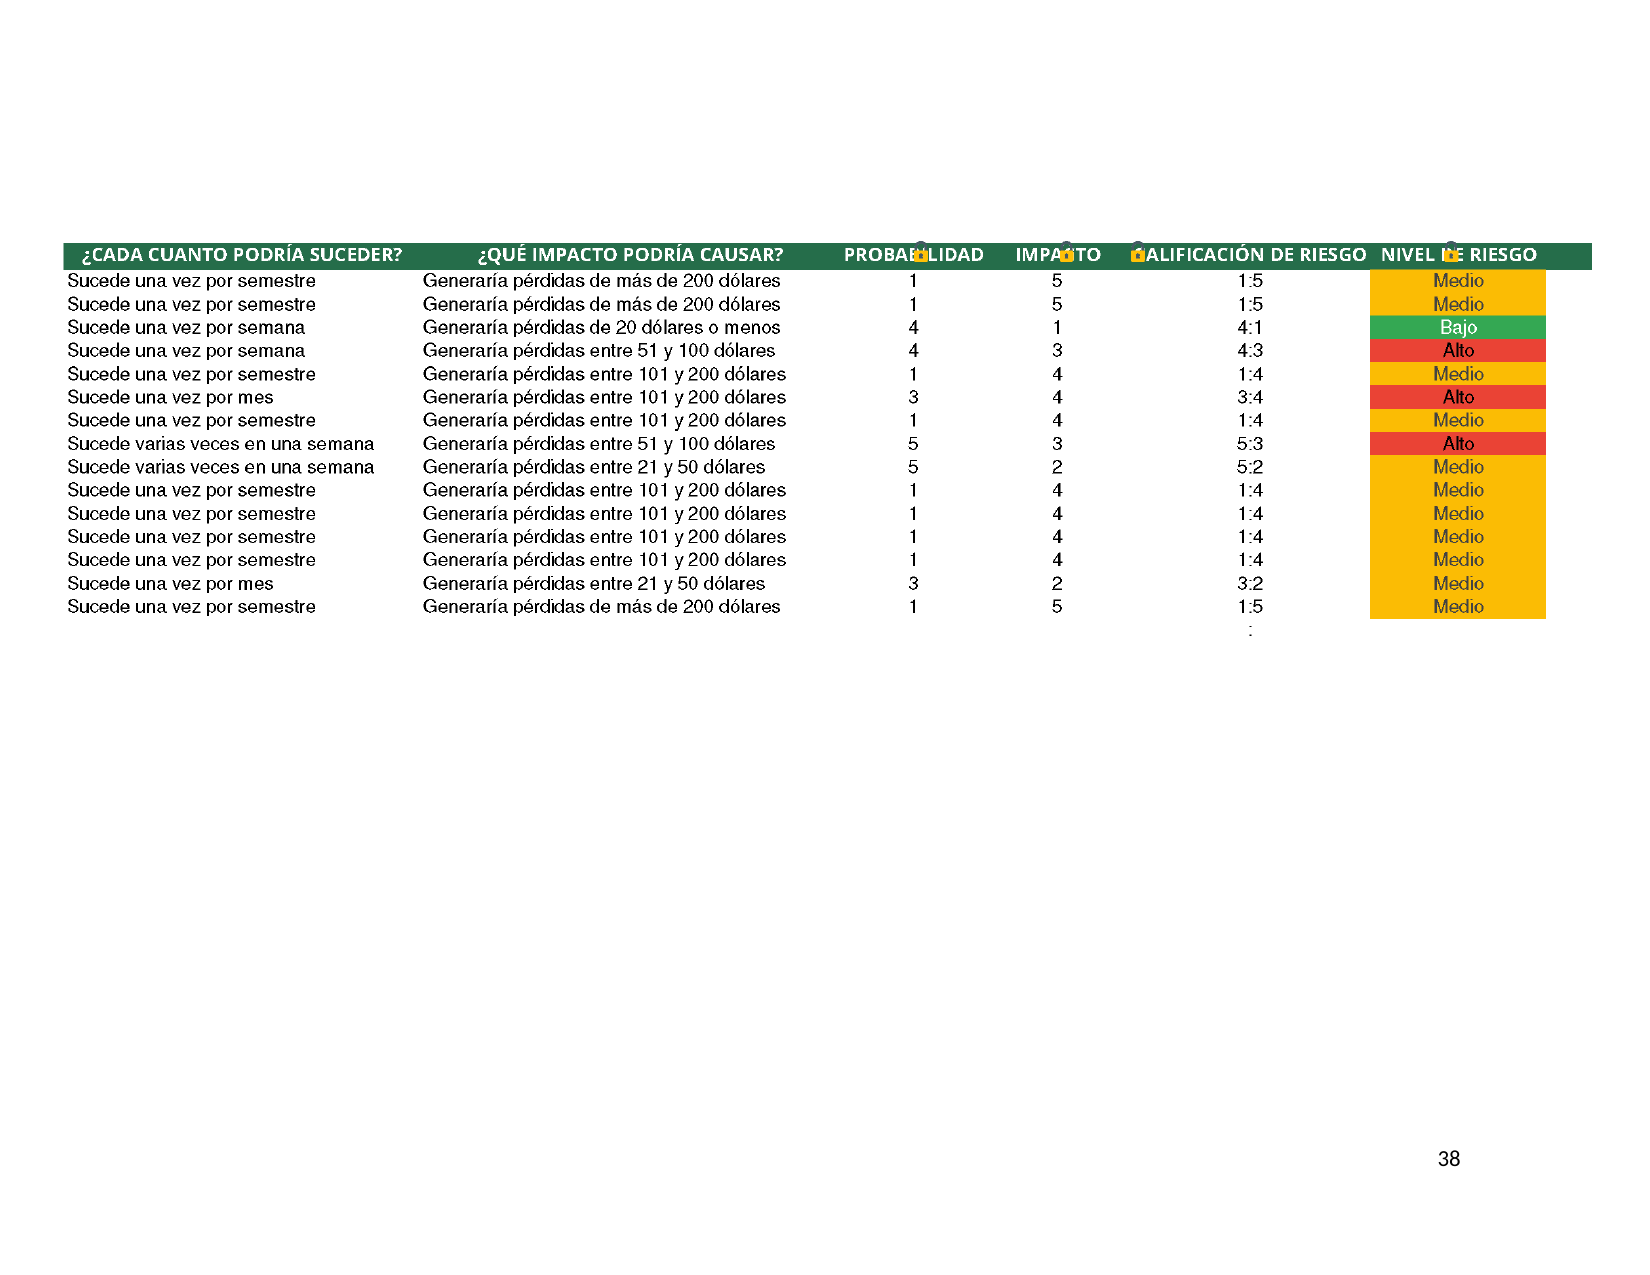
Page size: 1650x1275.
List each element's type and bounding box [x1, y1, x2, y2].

picture [28, 139, 1614, 657]
